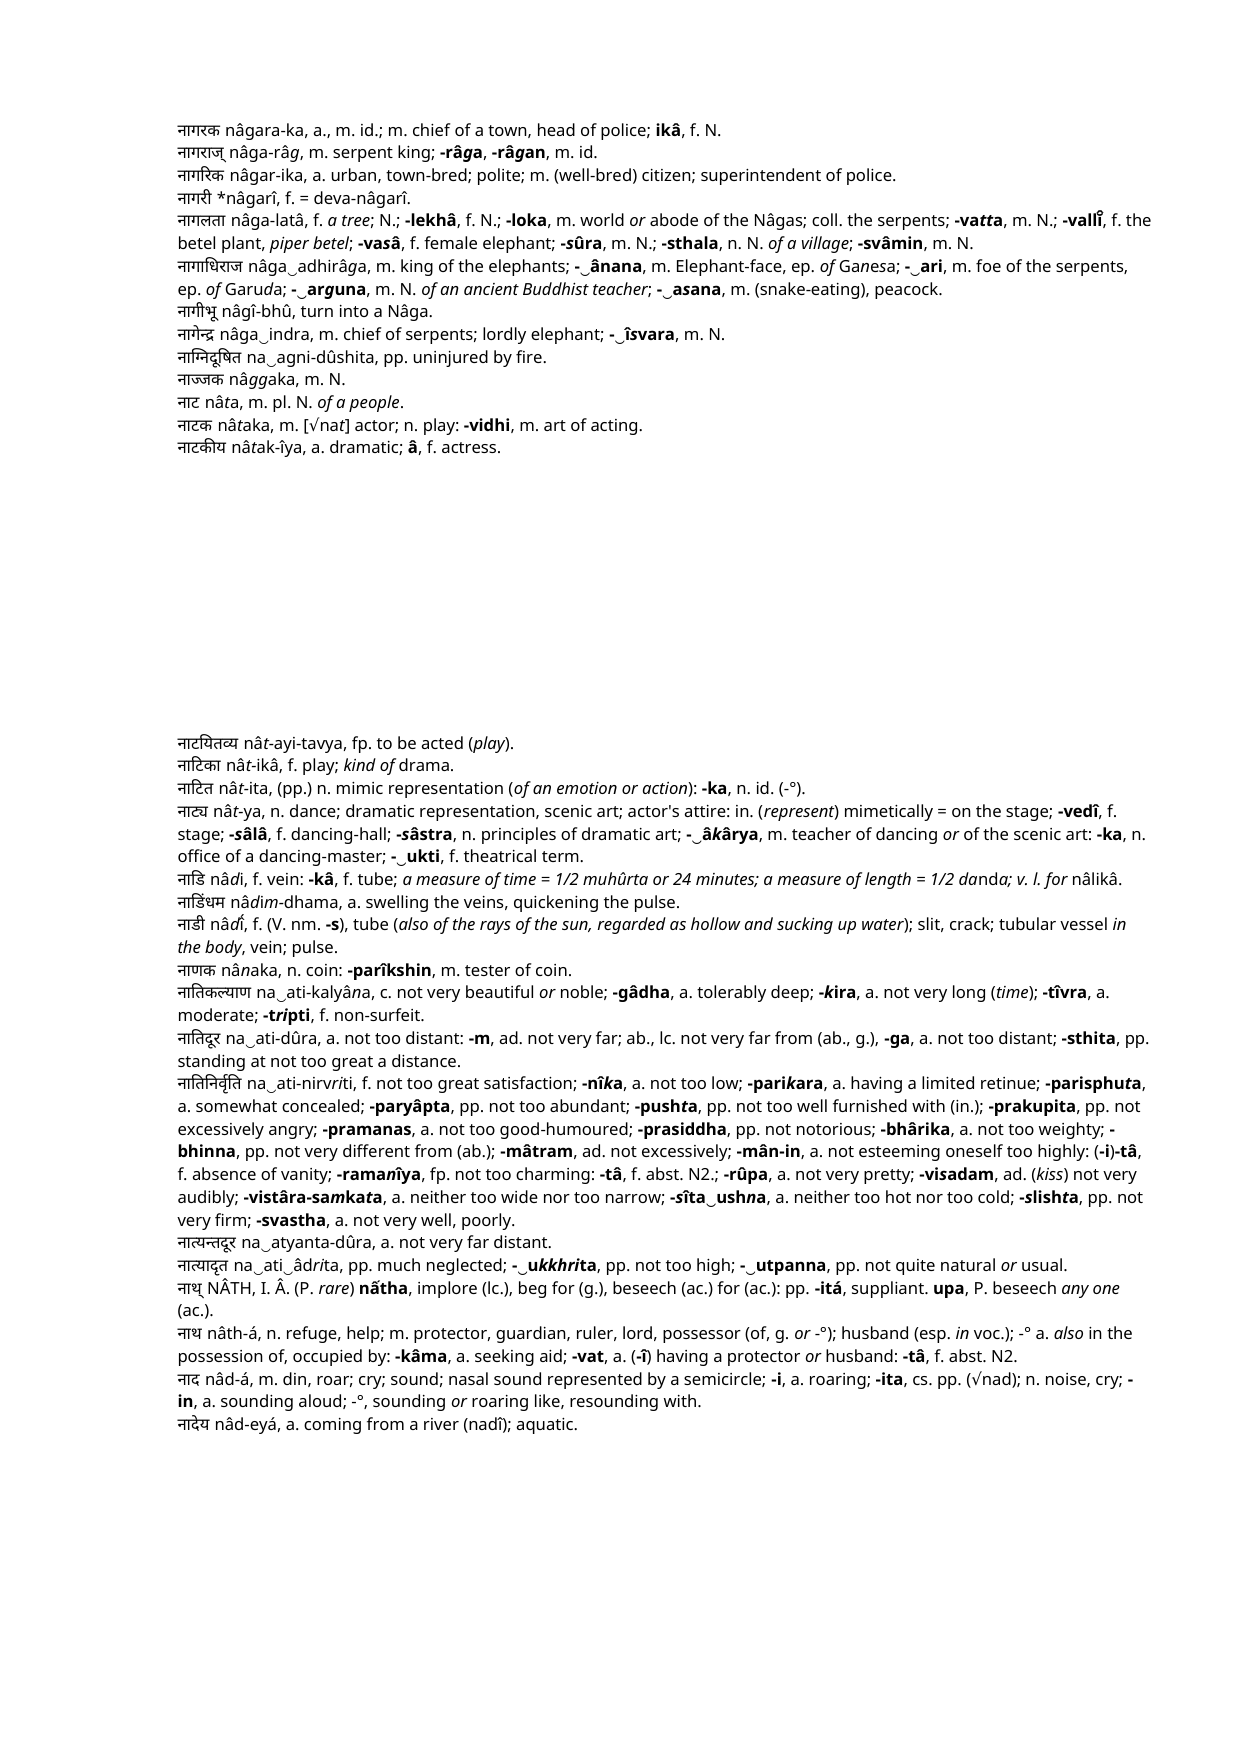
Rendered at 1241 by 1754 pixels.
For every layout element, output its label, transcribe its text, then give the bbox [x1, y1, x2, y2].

text नागरिक nâgar-ika, a. urban, town-bred; polite; m. (well-bred) citizen; superintendent of police. नागरी *nâgarî, f. = deva-nâgarî. [177, 163, 1152, 209]
text नाट nâta, m. pl. N. of a people. [177, 391, 1152, 413]
text नाथ nâth-á, n. refuge, help; m. protector, guardian, ruler, lord, possessor (of, g. or -°); husband (esp. in voc.); -° a. also in the possession of, occupied by: -kâma, a. seeking aid; -vat, a. (-î) having a protector or husband: -tâ, f. abst. N2. नाद nâd-á, m. din, roar; cry; sound; nasal sound represented by a semicircle; -i, a. roaring; -ita, cs. pp. (√nad); n. noise, cry; -in, a. sounding aloud; -°, sounding or roaring like, resounding with. नादेय nâd-eyá, a. coming from a river (nadî); aquatic. [177, 1322, 1152, 1435]
text नाटक nâtaka, m. [√nat] actor; n. play: -vidhi, m. art of acting. नाटकीय nâtak-îya, a. dramatic; â, f. actress. [177, 413, 1152, 459]
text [177, 118, 1152, 163]
text नागलता nâga-latâ, f. a tree; N.; -lekhâ, f. N.; -loka, m. world or abode of the Nâgas; coll. the serpents; -vatta, m. N.; -vallĭ̂, f. the betel plant, piper betel; -vasâ, f. female elephant; -sûra, m. N.; -sthala, n. N. of a village; -svâmin, m. N. नागाधिराज nâga‿adhirâga, m. king of the elephants; -‿ânana, m. Elephant-face, ep. of Ganesa; -‿ari, m. foe of the serpents, ep. of Garuda; -‿arguna, m. N. of an ancient Buddhist teacher; -‿asana, m. (snake-eating), peacock. नागीभू nâgî-bhû, turn into a Nâga. [177, 209, 1152, 322]
text नाटयितव्य nât-ayi-tavya, fp. to be acted (play). नाटिका nât-ikâ, f. play; kind of drama. नाटित nât-ita, (pp.) n. mimic representation (of an emotion or action): -ka, n. id. (-°). नाट्य nât-ya, n. dance; dramatic representation, scenic art; actor's attire: in. (represent) mimetically = on the stage; -vedî, f. stage; -sâlâ, f. dancing-hall; -sâstra, n. principles of dramatic art; -‿âkârya, m. teacher of dancing or of the scenic art: -ka, n. office of a dancing-master; -‿ukti, f. theatrical term. नाडि nâdi, f. vein: -kâ, f. tube; a measure of time = 1/2 muhûrta or 24 minutes; a measure of length = 1/2 danda; v. l. for nâlikâ. नाडिंधम nâdim-dhama, a. swelling the veins, quickening the pulse. नाडी nâdî́, f. (V. nm. -s), tube (also of the rays of the sun, regarded as hollow and sucking up water); slit, crack; tubular vessel in the body, vein; pulse. नाणक nânaka, n. coin: -parîkshin, m. tester of coin. नातिकल्याण na‿ati-kalyâna, c. not very beautiful or noble; -gâdha, a. tolerably deep; -kira, a. not very long (time); -tîvra, a. moderate; -tripti, f. non-surfeit. नातिदूर na‿ati-dûra, a. not too distant: -m, ad. not very far; ab., lc. not very far from (ab., g.), -ga, a. not too distant; -sthita, pp. standing at not too great a distance. नातिनिर्वृति na‿ati-nirvriti, f. not too great satisfaction; -nîka, a. not too low; -parikara, a. having a limited retinue; -parisphuta, a. somewhat concealed; -paryâpta, pp. not too abundant; -pushta, pp. not too well furnished with (in.); -prakupita, pp. not excessively angry; -pramanas, a. not too good-humoured; -prasiddha, pp. not notorious; -bhârika, a. not too weighty; -bhinna, pp. not very different from (ab.); -mâtram, ad. not excessively; -mân-in, a. not esteeming oneself too highly: (-i)-tâ, f. absence of vanity; -ramanîya, fp. not too charming: -tâ, f. abst. N2.; -rûpa, a. not very pretty; -visadam, ad. (kiss) not very audibly; -vistâra-samkata, a. neither too wide nor too narrow; -sîta‿ushna, a. neither too hot nor too cold; -slishta, pp. not very firm; -svastha, a. not very well, poorly. नात्यन्तदूर na‿atyanta-dûra, a. not very far distant. नात्यादृत na‿ati‿âdrita, pp. much neglected; -‿ukkhrita, pp. not too high; -‿utpanna, pp. not quite natural or usual. नाथ् NÂTH, I. Â. (P. rare) nấtha, implore (lc.), beg for (g.), beseech (ac.) for (ac.): pp. -itá, suppliant. upa, P. beseech any one (ac.). [177, 731, 1152, 1322]
text नागेन्द्र nâga‿indra, m. chief of serpents; lordly elephant; -‿îsvara, m. N. नाग्निदूषित na‿agni-dûshita, pp. uninjured by fire. नाज्जक nâggaka, m. N. [177, 322, 1152, 391]
